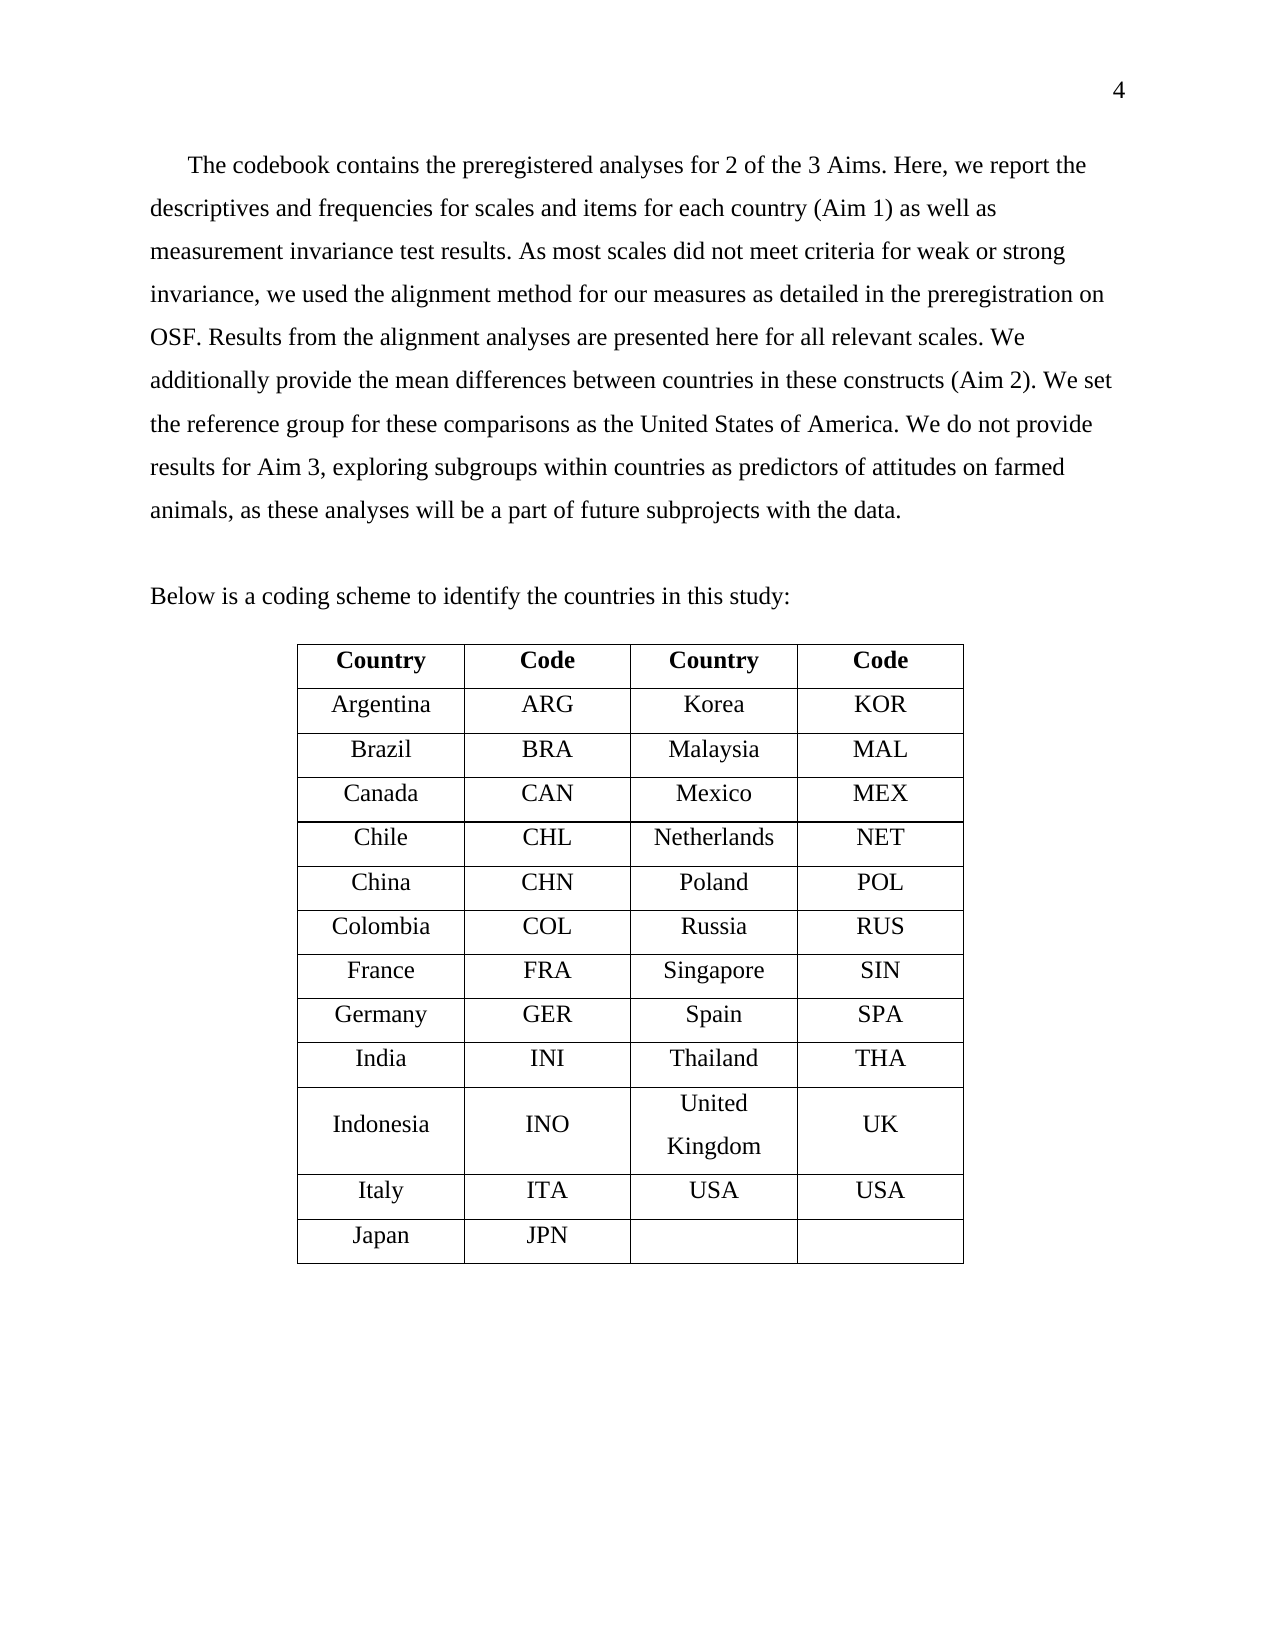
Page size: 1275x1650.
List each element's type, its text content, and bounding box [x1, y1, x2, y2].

table_cell CAN [465, 778, 630, 821]
table_cell THA [798, 1043, 963, 1087]
table_cell ARG [465, 689, 630, 733]
table_cell Russia [631, 911, 797, 954]
table_cell JPN [465, 1220, 630, 1263]
table_cell MAL [798, 734, 963, 777]
table_cell Poland [631, 867, 797, 909]
table_cell Thailand [631, 1043, 797, 1087]
table_cell USA [631, 1175, 797, 1219]
table_cell Colombia [298, 911, 464, 954]
table_cell FRA [465, 955, 630, 998]
table_cell Singapore [631, 955, 797, 998]
table_cell ITA [465, 1175, 630, 1219]
table_header Code [798, 645, 963, 688]
table_cell France [298, 955, 464, 998]
table_cell CHN [465, 867, 630, 909]
table_cell USA [798, 1175, 963, 1219]
table_cell Malaysia [631, 734, 797, 777]
table_cell Canada [298, 778, 464, 821]
table_cell CHL [465, 823, 630, 866]
table_cell China [298, 867, 464, 909]
table_cell Japan [298, 1220, 464, 1263]
table_cell POL [798, 867, 963, 909]
table_cell KOR [798, 689, 963, 733]
text The codebook contains the preregistered analyses for 2 of the 3 Aims. Here, we report the descriptives and frequencies for scales and items for each country (Aim 1) as well as measurement invariance test results. As most scales did not meet criteria for weak or strong invariance, we used the alignment method for our measures as detailed in the preregistration on OSF. Results from the alignment analyses are presented here for all relevant scales. We additionally provide the mean differences between countries in these constructs (Aim 2). We set the reference group for these comparisons as the United States of America. We do not provide results for Aim 3, exploring subgroups within countries as predictors of attitudes on farmed animals, as these analyses will be a part of future subprojects with the data. [150, 150, 1125, 524]
table_cell GER [465, 999, 630, 1042]
table_cell INO [465, 1088, 630, 1174]
table_cell MEX [798, 778, 963, 821]
table_cell Brazil [298, 734, 464, 777]
table_cell UK [798, 1088, 963, 1174]
table_cell SIN [798, 955, 963, 998]
table_header Code [465, 645, 630, 688]
table_cell Spain [631, 999, 797, 1042]
table_cell India [298, 1043, 464, 1087]
table_cell United Kingdom [631, 1088, 797, 1174]
table_cell Mexico [631, 778, 797, 821]
table_cell Argentina [298, 689, 464, 733]
table_cell COL [465, 911, 630, 954]
table_cell Italy [298, 1175, 464, 1219]
table_cell INI [465, 1043, 630, 1087]
table_cell Korea [631, 689, 797, 733]
table_cell RUS [798, 911, 963, 954]
table_cell BRA [465, 734, 630, 777]
table_header Country [298, 645, 464, 688]
table_cell Indonesia [298, 1088, 464, 1174]
table_cell NET [798, 823, 963, 866]
text Below is a coding scheme to identify the countries in this study: [150, 581, 1125, 610]
table_cell Netherlands [631, 823, 797, 866]
table_cell [798, 1220, 963, 1263]
table_cell Germany [298, 999, 464, 1042]
table_cell Chile [298, 823, 464, 866]
table_header Country [631, 645, 797, 688]
table_cell [631, 1220, 797, 1263]
table_cell SPA [798, 999, 963, 1042]
